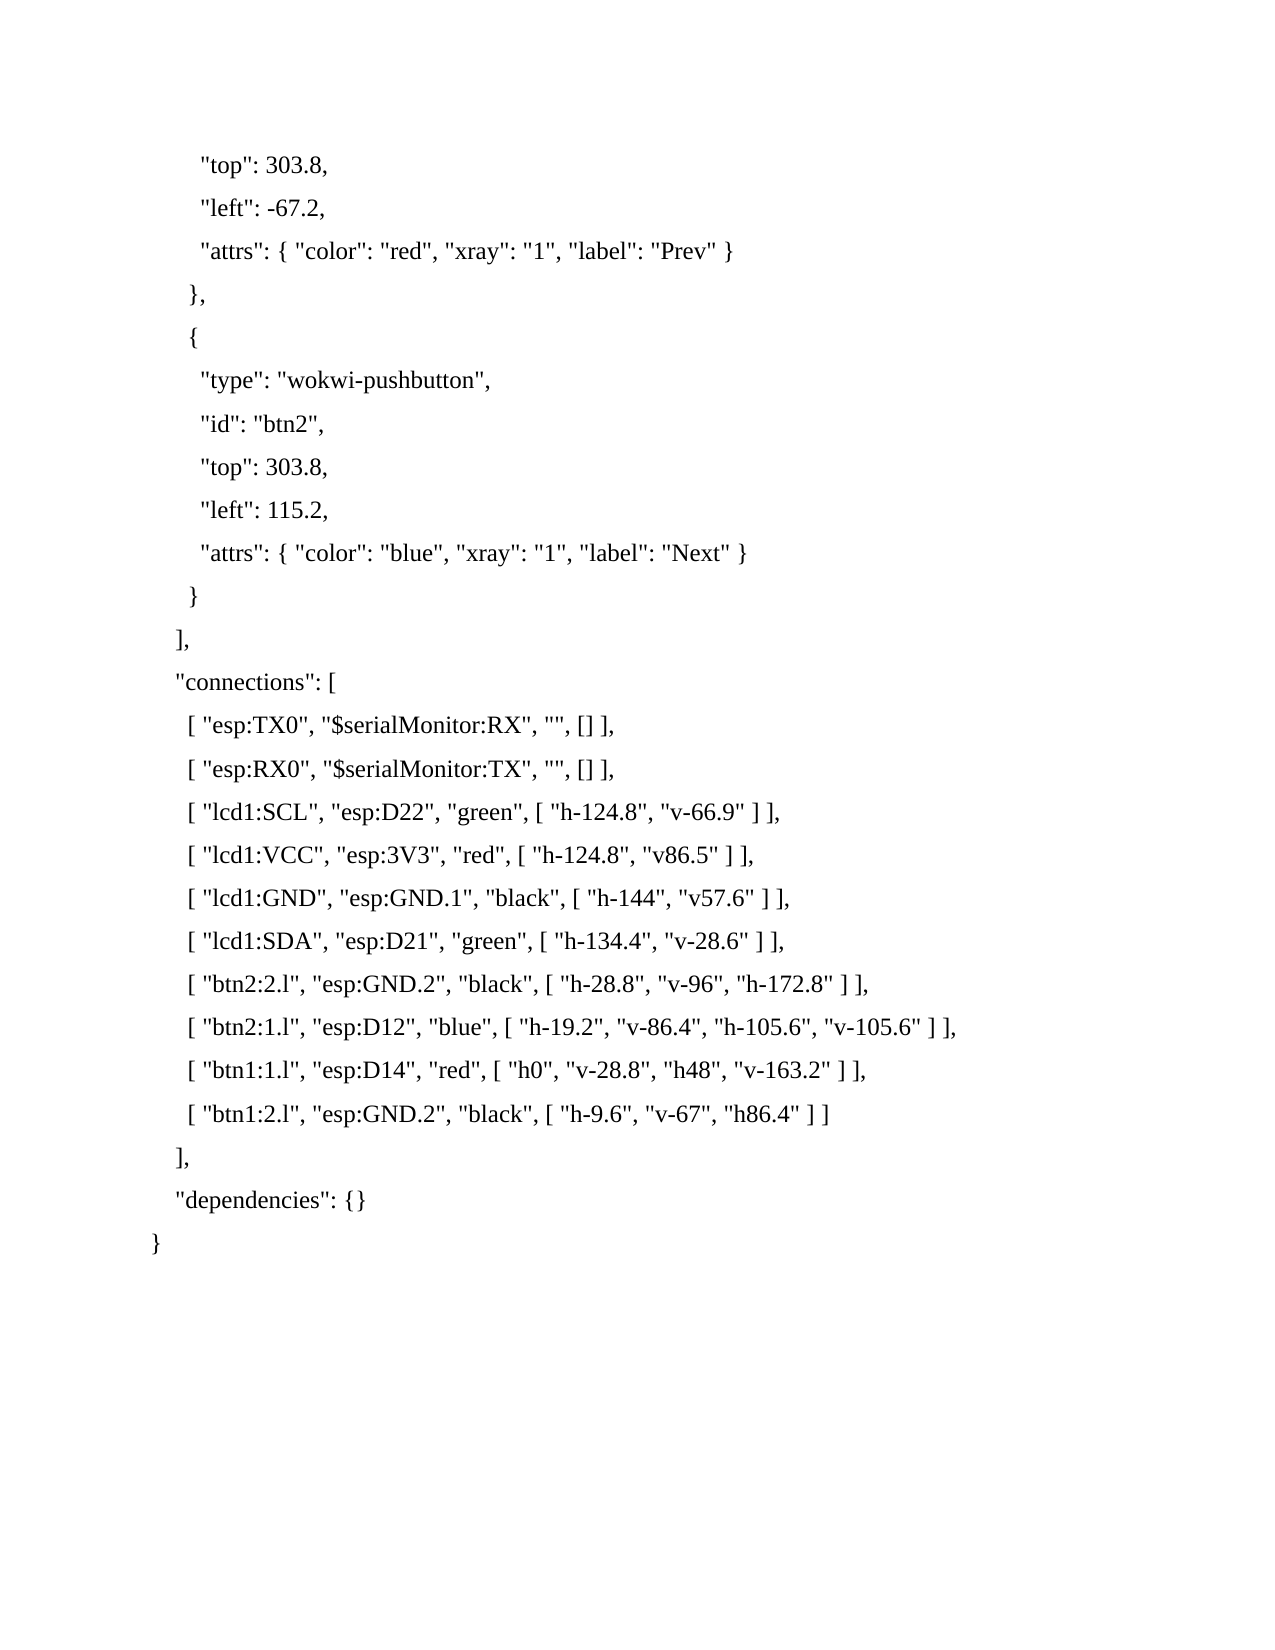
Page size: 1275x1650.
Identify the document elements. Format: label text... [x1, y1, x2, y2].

text }, [150, 279, 1125, 308]
text "id": "btn2", [150, 409, 1125, 437]
text [ "btn1:2.l", "esp:GND.2", "black", [ "h-9.6", "v-67", "h86.4" ] ] [150, 1099, 1125, 1127]
text ], [150, 1142, 1125, 1171]
text ], [150, 624, 1125, 653]
text [ "lcd1:VCC", "esp:3V3", "red", [ "h-124.8", "v86.5" ] ], [150, 840, 1125, 869]
text [ "lcd1:SDA", "esp:D21", "green", [ "h-134.4", "v-28.6" ] ], [150, 926, 1125, 955]
text "attrs": { "color": "red", "xray": "1", "label": "Prev" } [150, 236, 1125, 265]
text "top": 303.8, [150, 452, 1125, 481]
text [ "lcd1:SCL", "esp:D22", "green", [ "h-124.8", "v-66.9" ] ], [150, 797, 1125, 826]
text [ "btn2:2.l", "esp:GND.2", "black", [ "h-28.8", "v-96", "h-172.8" ] ], [150, 969, 1125, 998]
text [ "lcd1:GND", "esp:GND.1", "black", [ "h-144", "v57.6" ] ], [150, 883, 1125, 912]
text [ "esp:TX0", "$serialMonitor:RX", "", [] ], [150, 711, 1125, 739]
text "connections": [ [150, 667, 1125, 696]
text } [150, 1228, 1125, 1257]
text { [150, 322, 1125, 351]
text [ "esp:RX0", "$serialMonitor:TX", "", [] ], [150, 754, 1125, 782]
text "left": 115.2, [150, 495, 1125, 524]
text [ "btn2:1.l", "esp:D12", "blue", [ "h-19.2", "v-86.4", "h-105.6", "v-105.6" ] ], [150, 1012, 1125, 1041]
text "top": 303.8, [150, 150, 1125, 179]
text "type": "wokwi-pushbutton", [150, 366, 1125, 394]
text "left": -67.2, [150, 193, 1125, 222]
text } [150, 581, 1125, 610]
text [ "btn1:1.l", "esp:D14", "red", [ "h0", "v-28.8", "h48", "v-163.2" ] ], [150, 1056, 1125, 1084]
text "attrs": { "color": "blue", "xray": "1", "label": "Next" } [150, 538, 1125, 567]
text "dependencies": {} [150, 1185, 1125, 1214]
